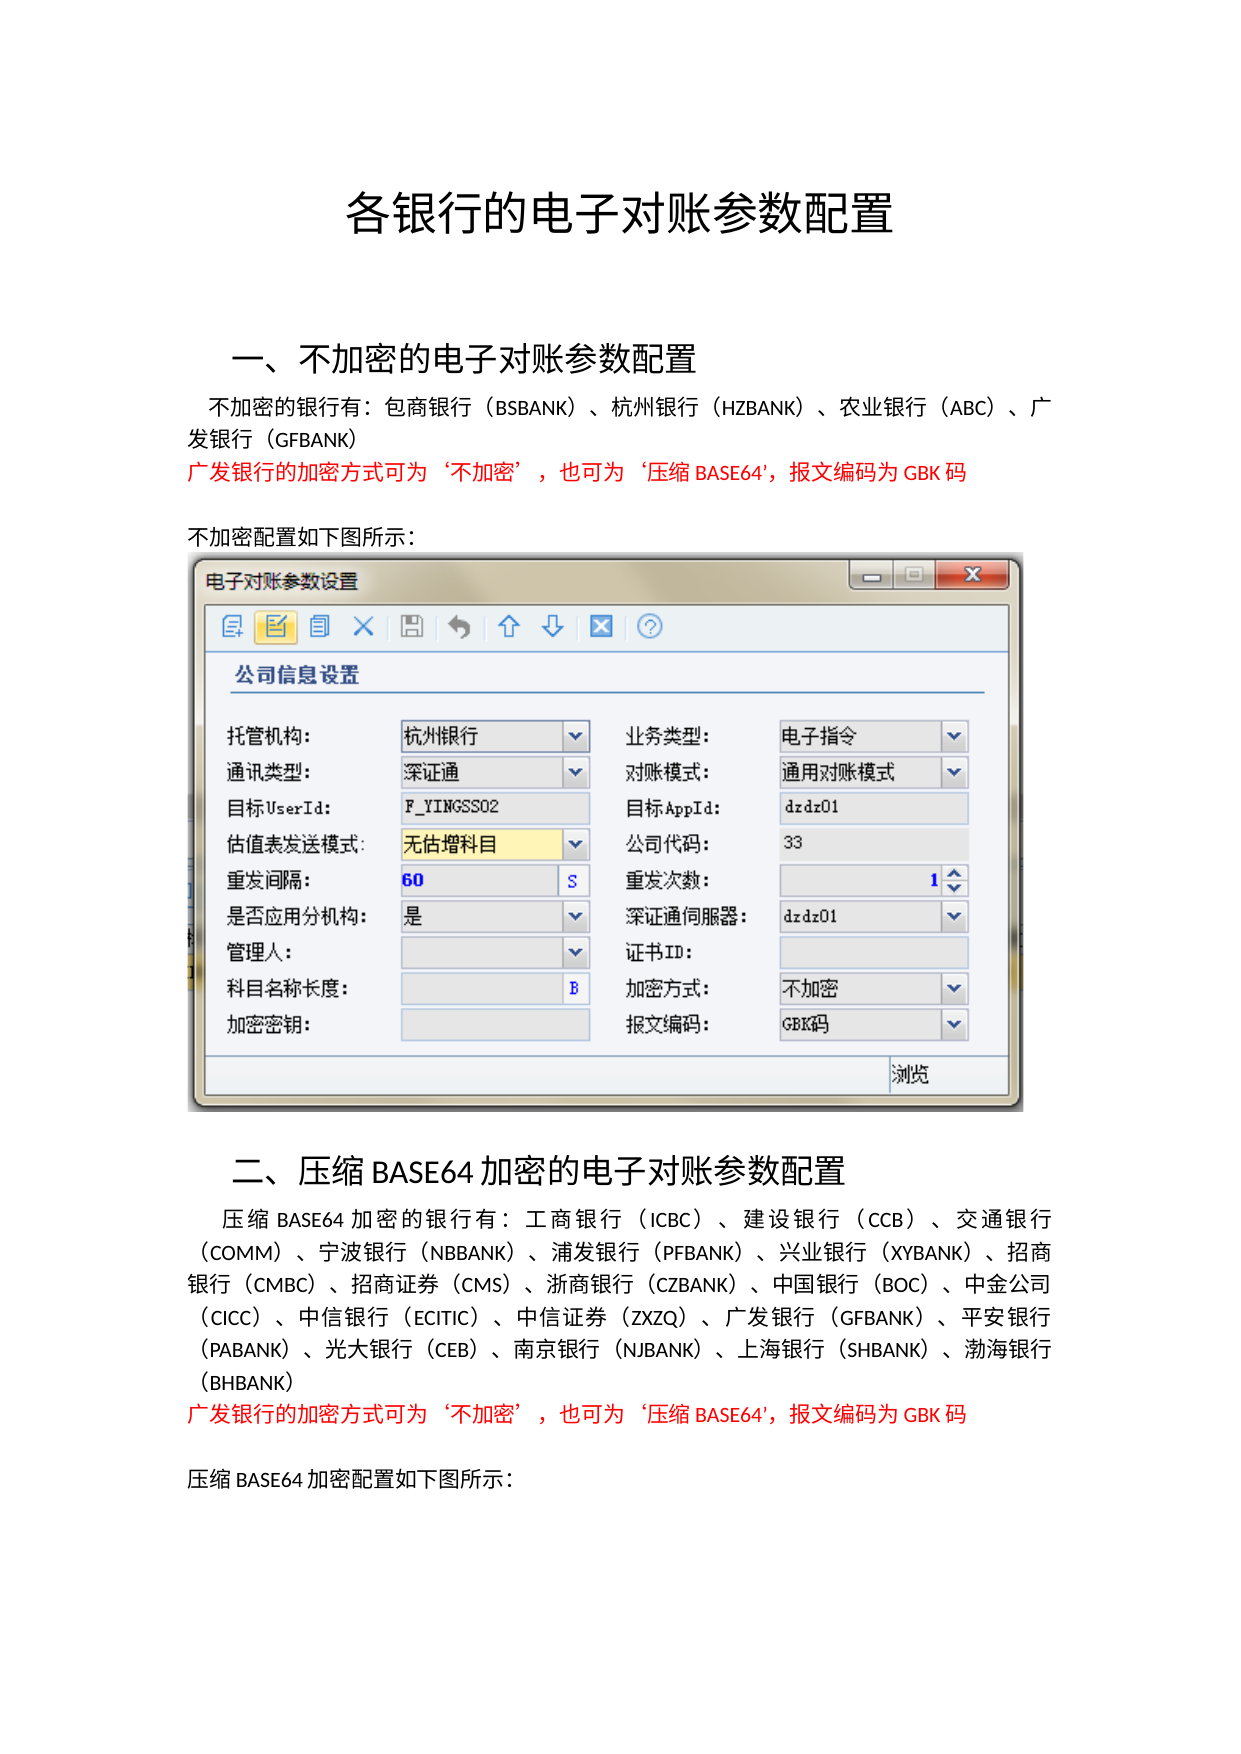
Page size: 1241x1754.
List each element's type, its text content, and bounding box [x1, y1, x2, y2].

text 压缩BASE64加密的银行有：工商银行（ICBC）、建设银行（CCB）、交通银行（COMM）、宁波银行（NBBANK）、浦发银行（PFBANK）、兴业银行（XYBANK）、招商银行（CMBC）、招商证券（CMS）、浙商银行（CZBANK）、中国银行（BOC）、中金公司（CICC）、中信银行（ECITIC）、中信证券（ZXZQ）、广发银行（GFBANK）、平安银行（PABANK）、光大银行（CEB）、南京银行（NJBANK）、上海银行（SHBANK）、渤海银行（BHBANK） [187, 1202, 1053, 1397]
text 各银行的电子对账参数配置 [187, 162, 1053, 259]
text 压缩BASE64加密配置如下图所示： [187, 1462, 1053, 1494]
list 压缩BASE64加密的电子对账参数配置 [187, 1137, 1053, 1202]
text 不加密的银行有：包商银行（BSBANK）、杭州银行（HZBANK）、农业银行（ABC）、广发银行（GFBANK） [187, 389, 1053, 454]
list 不加密的电子对账参数配置 [187, 324, 1053, 389]
picture [187, 552, 1024, 1112]
text 广发银行的加密方式可为‘不加密’，也可为‘压缩BASE64’，报文编码为GBK码 [187, 1397, 1053, 1429]
text 广发银行的加密方式可为‘不加密’，也可为‘压缩BASE64’，报文编码为GBK码 [187, 454, 1053, 487]
text 不加密配置如下图所示： [187, 519, 1053, 552]
